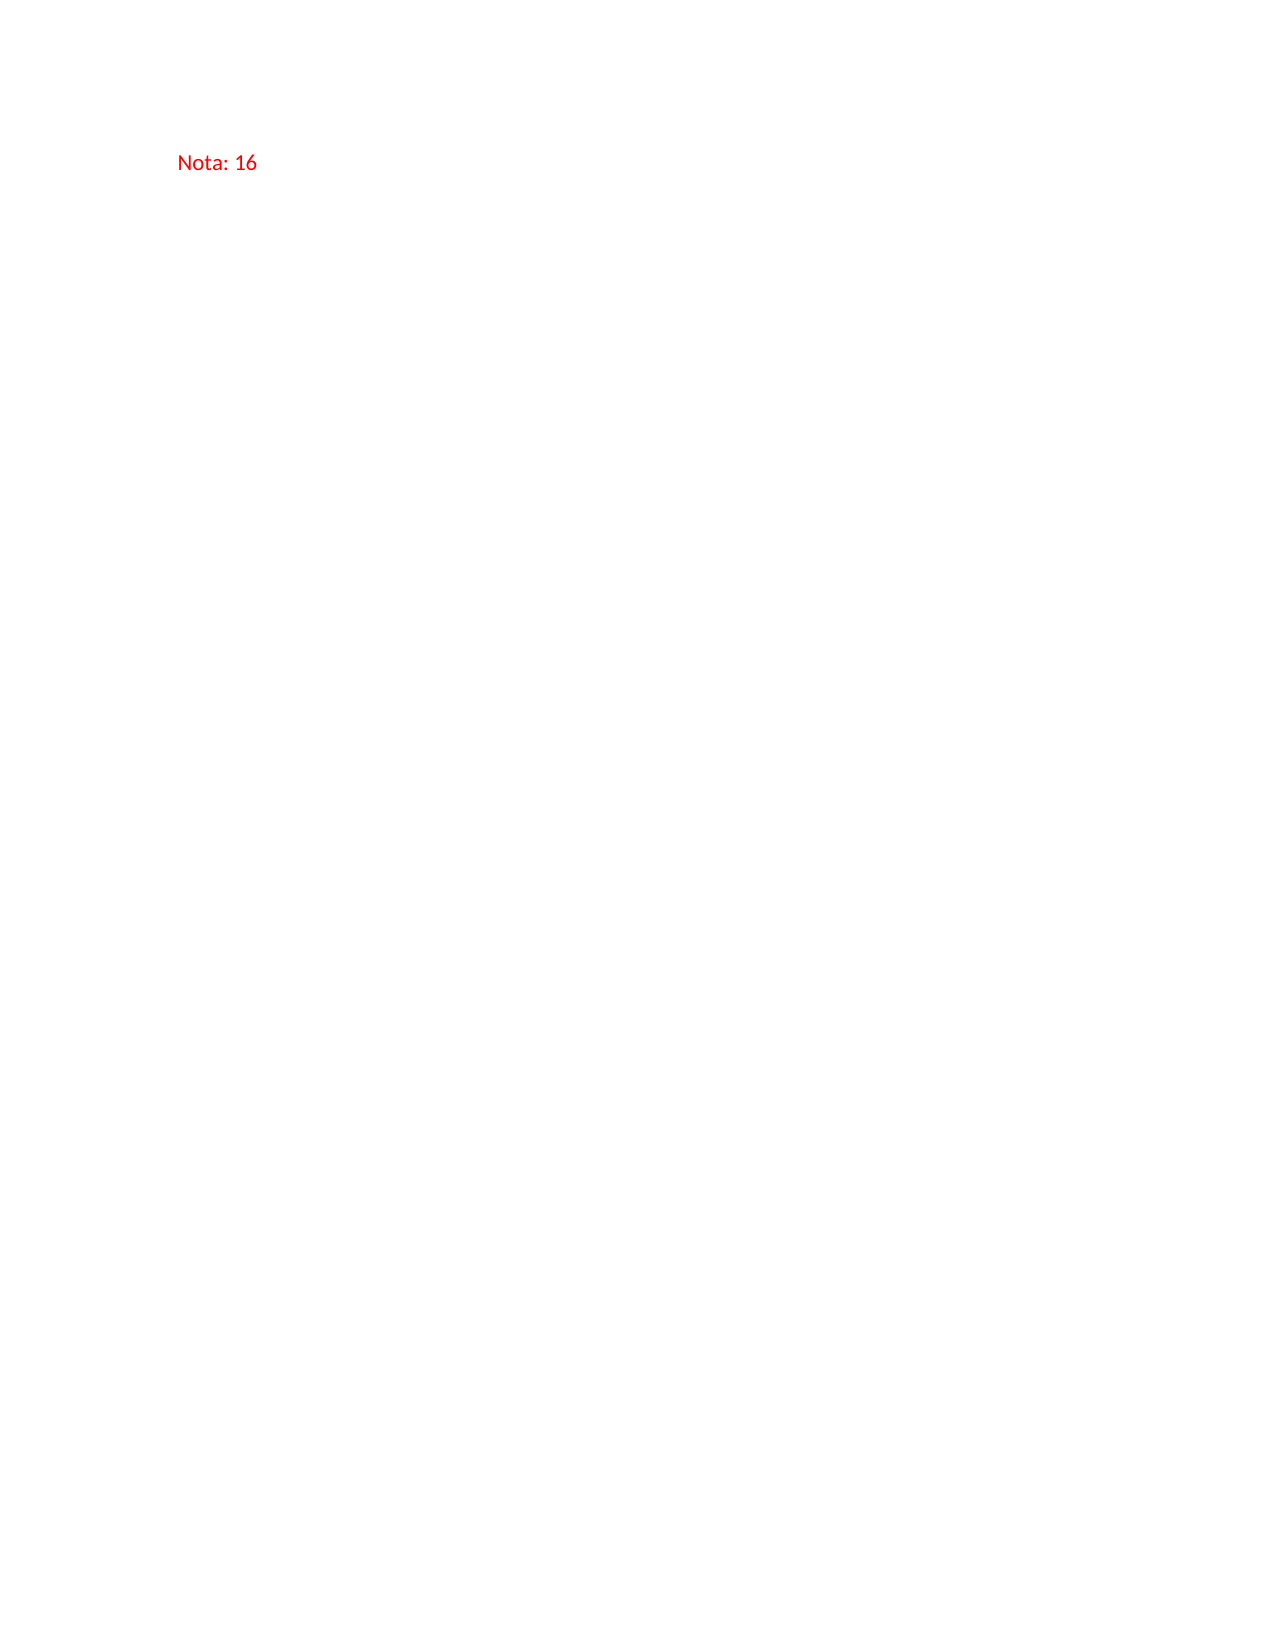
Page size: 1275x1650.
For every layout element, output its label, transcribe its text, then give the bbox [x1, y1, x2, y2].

text Nota: 16 [177, 148, 1098, 176]
